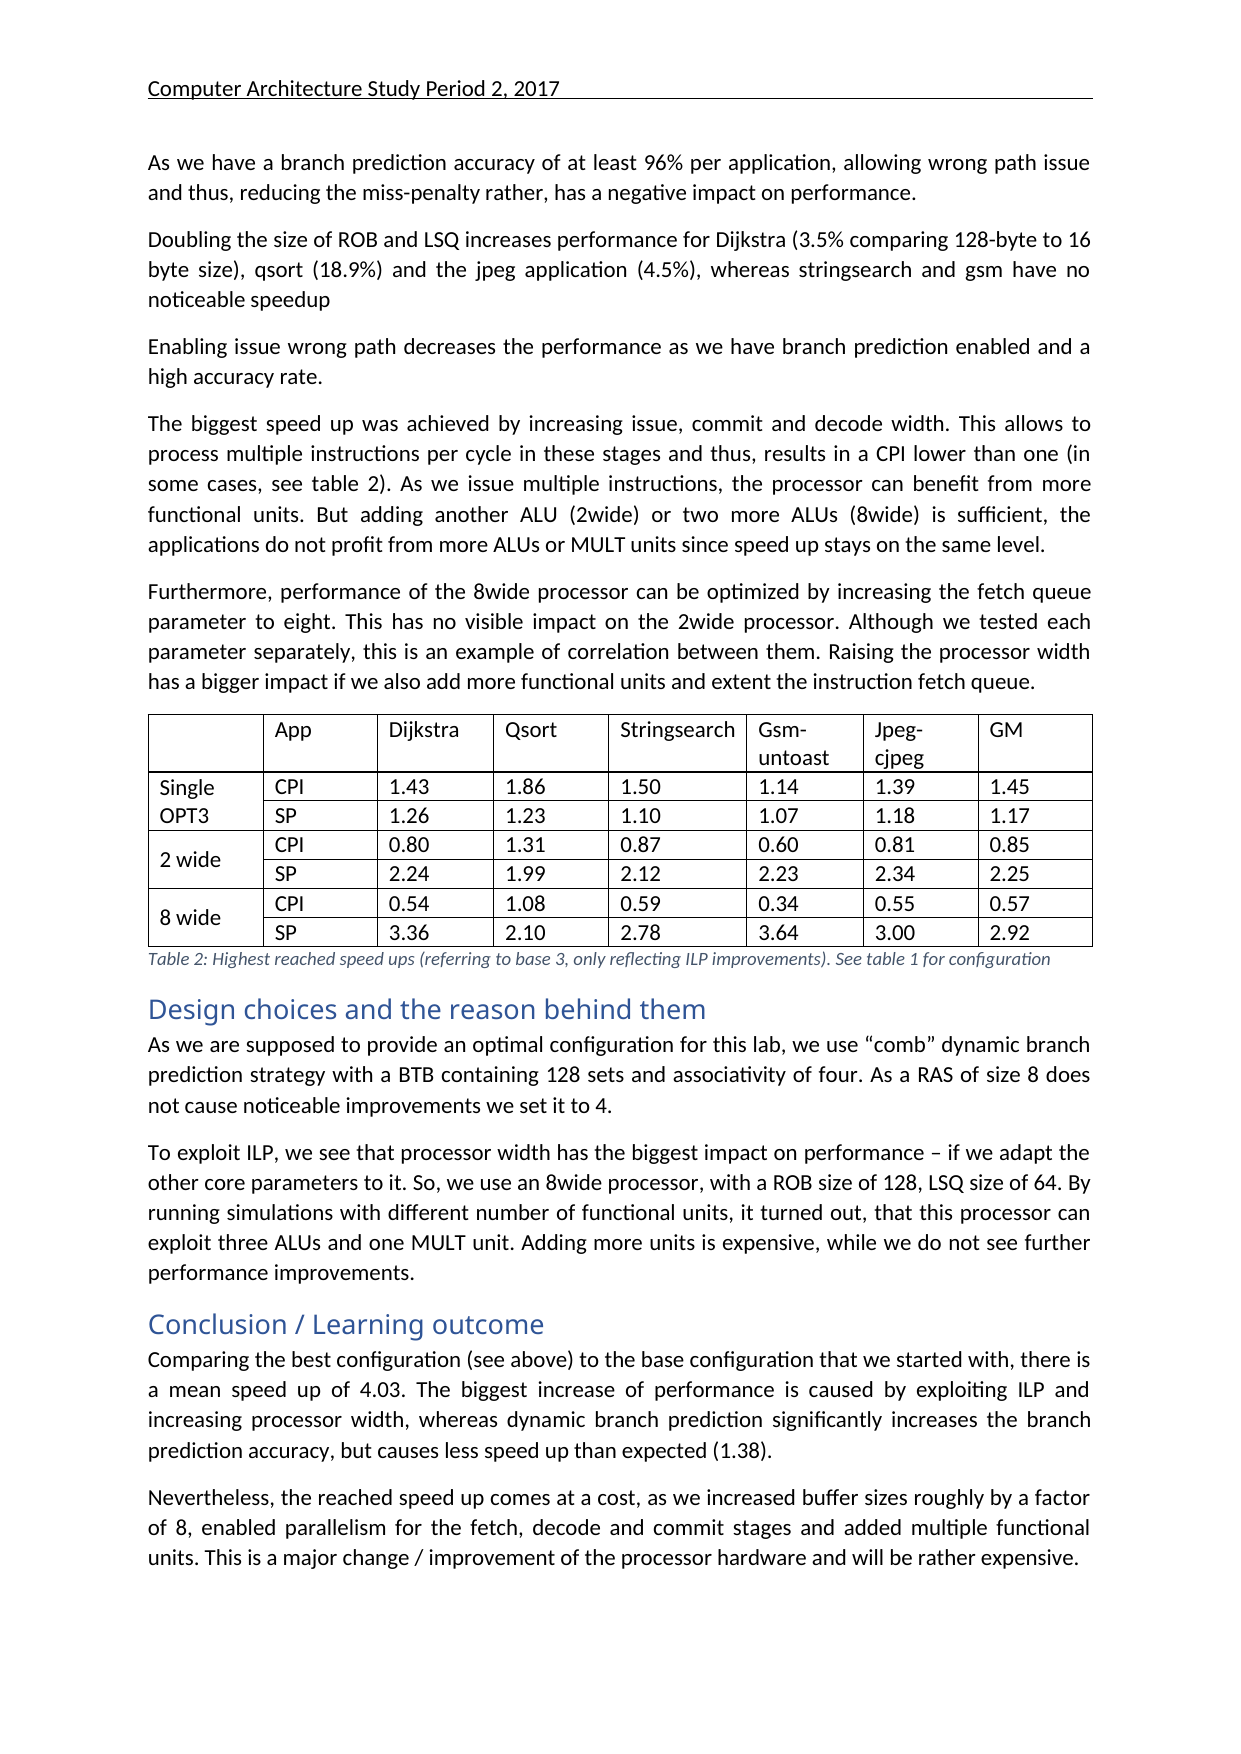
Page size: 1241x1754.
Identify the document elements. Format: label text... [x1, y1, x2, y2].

table_header App [264, 715, 377, 771]
text Nevertheless, the reached speed up comes at a cost, as we increased buffer sizes roughly by a factor of 8, enabled parallelism for the fetch, decode and commit stages and added multiple functional units. This is a major change / improvement of the processor hardware and will be rather expensive. [148, 1483, 1093, 1571]
text To exploit ILP, we see that processor width has the biggest impact on performance – if we adapt the other core parameters to it. So, we use an 8wide processor, with a ROB size of 128, LSQ size of 64. By running simulations with different number of functional units, it turned out, that this processor can exploit three ALUs and one MULT unit. Adding more units is expensive, while we do not see further performance improvements. [148, 1138, 1093, 1286]
table_cell 8 wide [149, 889, 263, 946]
table_cell 1.31 [494, 831, 608, 858]
table_cell 1.17 [979, 801, 1092, 829]
table_cell 0.34 [747, 889, 863, 917]
table_cell 1.10 [609, 801, 746, 829]
table_cell 0.59 [609, 889, 746, 917]
table_cell 0.80 [378, 831, 493, 858]
table_cell 0.85 [979, 831, 1092, 858]
text Doubling the size of ROB and LSQ increases performance for Dijkstra (3.5% comparing 128-byte to 16 byte size), qsort (18.9%) and the jpeg application (4.5%), whereas stringsearch and gsm have no noticeable speedup [148, 225, 1093, 313]
table_header Gsm-untoast [747, 715, 863, 771]
table_header Stringsearch [609, 715, 746, 771]
table_cell 1.39 [864, 773, 978, 800]
table_cell 2.12 [609, 860, 746, 888]
table_cell 1.08 [494, 889, 608, 917]
table_cell 0.60 [747, 831, 863, 858]
table_cell 1.07 [747, 801, 863, 829]
subtitle Conclusion / Learning outcome [148, 1305, 1093, 1342]
table_cell 2.78 [609, 918, 746, 946]
text As we have a branch prediction accuracy of at least 96% per application, allowing wrong path issue and thus, reducing the miss-penalty rather, has a negative impact on performance. [148, 148, 1093, 206]
table_cell 2 wide [149, 831, 263, 888]
table_cell 0.81 [864, 831, 978, 858]
table_cell 0.87 [609, 831, 746, 858]
table_cell CPI [264, 773, 377, 800]
table_cell CPI [264, 831, 377, 858]
table_cell CPI [264, 889, 377, 917]
table_cell SP [264, 860, 377, 888]
table_cell 1.43 [378, 773, 493, 800]
table_cell 2.10 [494, 918, 608, 946]
text Furthermore, performance of the 8wide processor can be optimized by increasing the fetch queue parameter to eight. This has no visible impact on the 2wide processor. Although we tested each parameter separately, this is an example of correlation between them. Raising the processor width has a bigger impact if we also add more functional units and extent the instruction fetch queue. [148, 577, 1093, 695]
table_cell 1.23 [494, 801, 608, 829]
table_cell 2.34 [864, 860, 978, 888]
table_cell SP [264, 801, 377, 829]
text As we are supposed to provide an optimal configuration for this lab, we use “comb” dynamic branch prediction strategy with a BTB containing 128 sets and associativity of four. As a RAS of size 8 does not cause noticeable improvements we set it to 4. [148, 1030, 1093, 1119]
table_cell Single OPT3 [149, 773, 263, 829]
text Comparing the best configuration (see above) to the base configuration that we started with, there is a mean speed up of 4.03. The biggest increase of performance is caused by exploiting ILP and increasing processor width, whereas dynamic branch prediction significantly increases the branch prediction accuracy, but causes less speed up than expected (1.38). [148, 1345, 1093, 1464]
table_cell 2.23 [747, 860, 863, 888]
table_cell 2.25 [979, 860, 1092, 888]
table_cell 3.36 [378, 918, 493, 946]
table_cell 3.00 [864, 918, 978, 946]
table_cell 1.14 [747, 773, 863, 800]
table_cell 1.50 [609, 773, 746, 800]
table_cell 0.55 [864, 889, 978, 917]
table_header [149, 715, 263, 771]
table_cell 2.92 [979, 918, 1092, 946]
subtitle Design choices and the reason behind them [148, 991, 1093, 1027]
table_cell 0.54 [378, 889, 493, 917]
table_cell 1.18 [864, 801, 978, 829]
table_cell 1.45 [979, 773, 1092, 800]
table_header Dijkstra [378, 715, 493, 771]
table_cell 2.24 [378, 860, 493, 888]
table_header Jpeg-cjpeg [864, 715, 978, 771]
text Table 2: Highest reached speed ups (referring to base 3, only reflecting ILP improvements). See table 1 for configuration [148, 947, 1093, 970]
text Enabling issue wrong path decreases the performance as we have branch prediction enabled and a high accuracy rate. [148, 332, 1093, 390]
table_cell 3.64 [747, 918, 863, 946]
table_cell 1.86 [494, 773, 608, 800]
table_cell 0.57 [979, 889, 1092, 917]
table_header Qsort [494, 715, 608, 771]
table_cell SP [264, 918, 377, 946]
text The biggest speed up was achieved by increasing issue, commit and decode width. This allows to process multiple instructions per cycle in these stages and thus, results in a CPI lower than one (in some cases, see table 2). As we issue multiple instructions, the processor can benefit from more functional units. But adding another ALU (2wide) or two more ALUs (8wide) is sufficient, the applications do not profit from more ALUs or MULT units since speed up stays on the same level. [148, 409, 1093, 558]
table_cell 1.99 [494, 860, 608, 888]
table_cell 1.26 [378, 801, 493, 829]
table_header GM [979, 715, 1092, 771]
